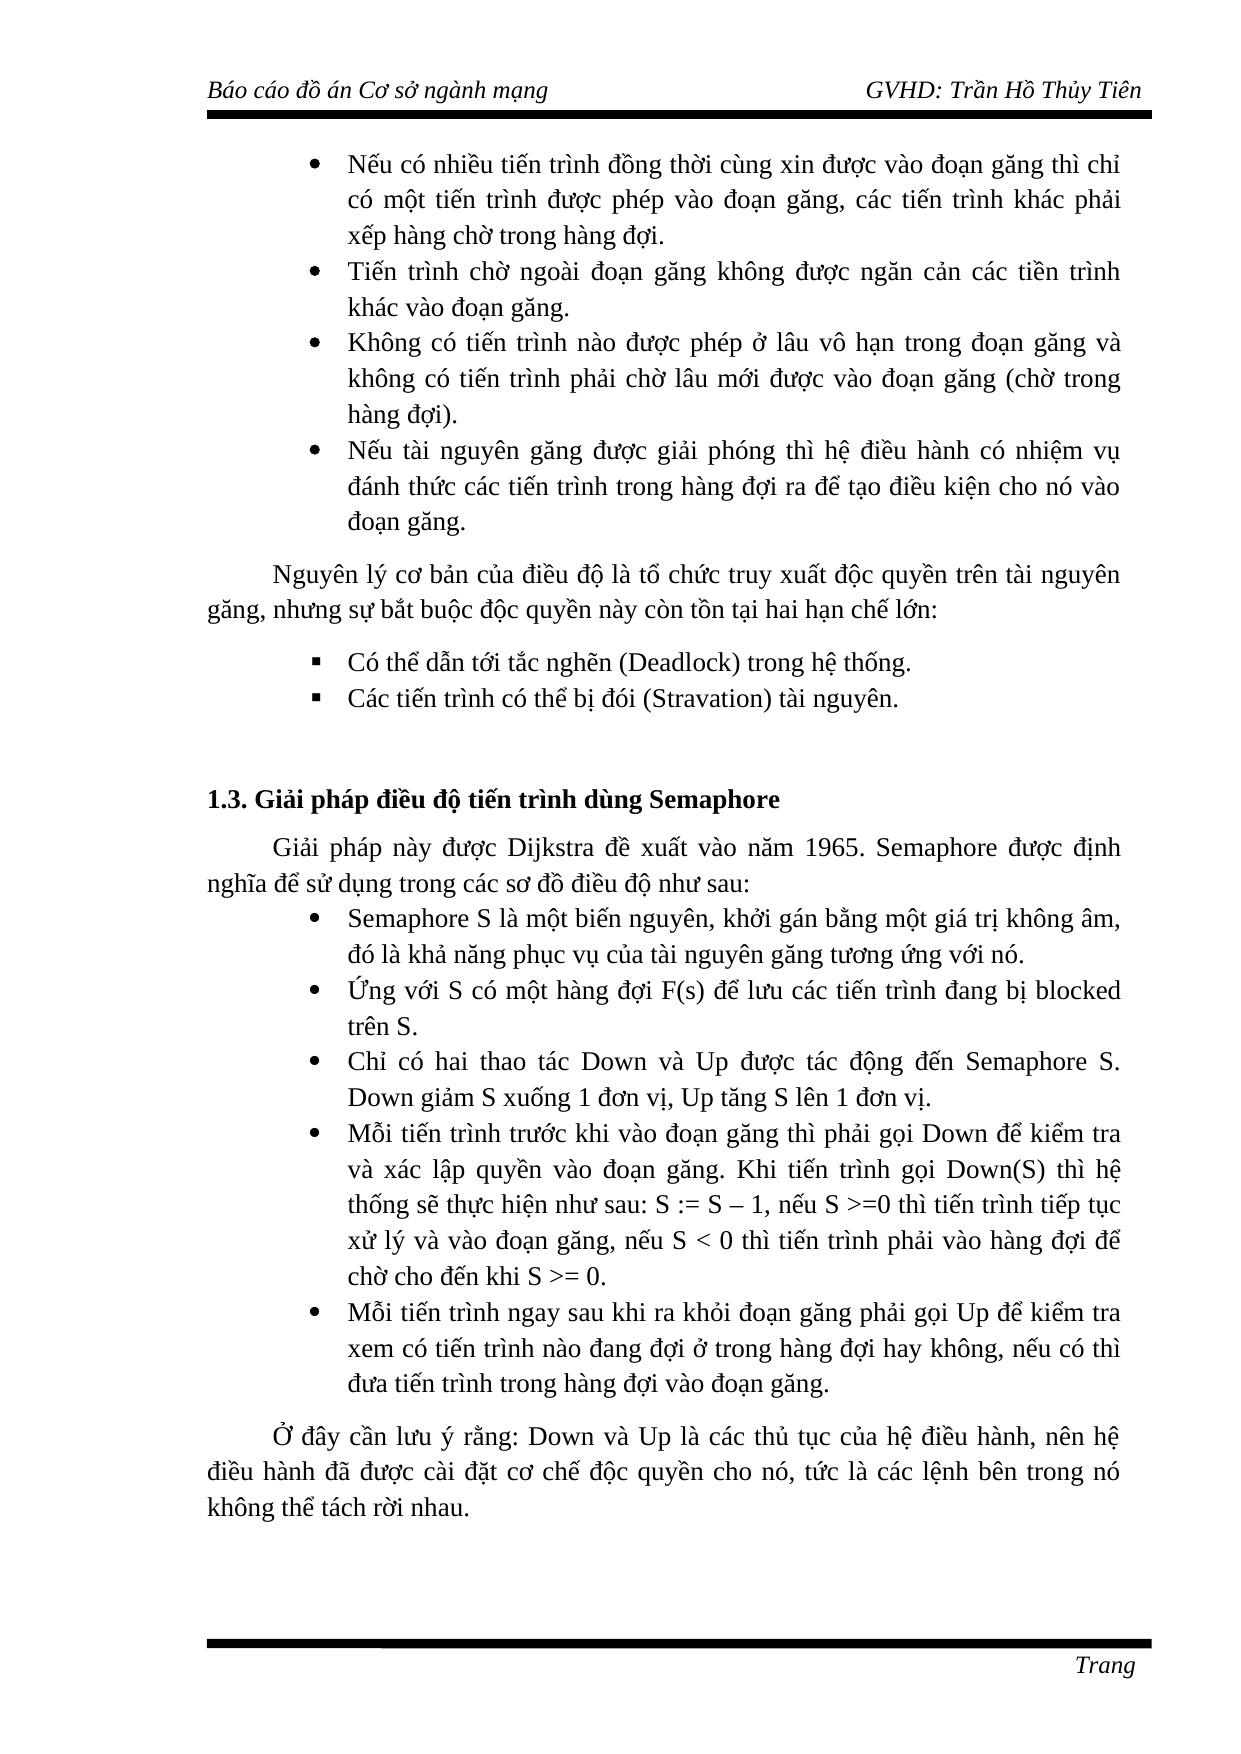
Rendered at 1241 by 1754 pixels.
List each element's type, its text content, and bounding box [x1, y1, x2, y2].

list Nếu có nhiều tiến trình đồng thời cùng xin được vào đoạn găng thì chỉ có một tiến trình được phép vào đoạn găng, các tiến trình khác phải xếp hàng chờ trong hàng đợi. [310, 148, 1122, 250]
list Mỗi tiến trình trước khi vào đoạn găng thì phải gọi Down để kiểm tra và xác lập quyền vào đoạn găng. Khi tiến trình gọi Down(S) thì hệ thống sẽ thực hiện như sau: S := S – 1, nếu S >=0 thì tiến trình tiếp tục xử lý và vào đoạn găng, nếu S < 0 thì tiến trình phải vào hàng đợi để chờ cho đến khi S >= 0. [310, 1117, 1122, 1291]
list Ứng với S có một hàng đợi F(s) để lưu các tiến trình đang bị blocked trên S. [310, 974, 1122, 1041]
list Chỉ có hai thao tác Down và Up được tác động đến Semaphore S. Down giảm S xuống 1 đơn vị, Up tăng S lên 1 đơn vị. [310, 1046, 1122, 1112]
list Giải pháp này được Dijkstra đề xuất vào năm 1965. Semaphore được định nghĩa để sử dụng trong các sơ đồ điều độ như sau: [207, 831, 1122, 898]
list Các tiến trình có thể bị đói (Stravation) tài nguyên. [310, 682, 1122, 713]
list Có thể dẫn tới tắc nghẽn (Deadlock) trong hệ thống. [310, 646, 1122, 677]
list Semaphore S là một biến nguyên, khởi gán bằng một giá trị không âm, đó là khả năng phục vụ của tài nguyên găng tương ứng với nó. [310, 902, 1122, 969]
list Nếu tài nguyên găng được giải phóng thì hệ điều hành có nhiệm vụ đánh thức các tiến trình trong hàng đợi ra để tạo điều kiện cho nó vào đoạn găng. [310, 434, 1122, 537]
list Tiến trình chờ ngoài đoạn găng không được ngăn cản các tiền trình khác vào đoạn găng. [310, 255, 1122, 322]
list Không có tiến trình nào được phép ở lâu vô hạn trong đoạn găng và không có tiến trình phải chờ lâu mới được vào đoạn găng (chờ trong hàng đợi). [310, 327, 1122, 429]
text Ở đây cần lưu ý rằng: Down và Up là các thủ tục của hệ điều hành, nên hệ điều hành đã được cài đặt cơ chế độc quyền cho nó, tức là các lệnh bên trong nó không thể tách rời nhau. [207, 1420, 1122, 1522]
text Giải pháp điều độ tiến trình dùng Semaphore [207, 783, 1122, 814]
text Nguyên lý cơ bản của điều độ là tổ chức truy xuất độc quyền trên tài nguyên găng, nhưng sự bắt buộc độc quyền này còn tồn tại hai hạn chế lớn: [207, 558, 1122, 625]
list Mỗi tiến trình ngay sau khi ra khỏi đoạn găng phải gọi Up để kiểm tra xem có tiến trình nào đang đợi ở trong hàng đợi hay không, nếu có thì đưa tiến trình trong hàng đợi vào đoạn găng. [310, 1296, 1122, 1398]
